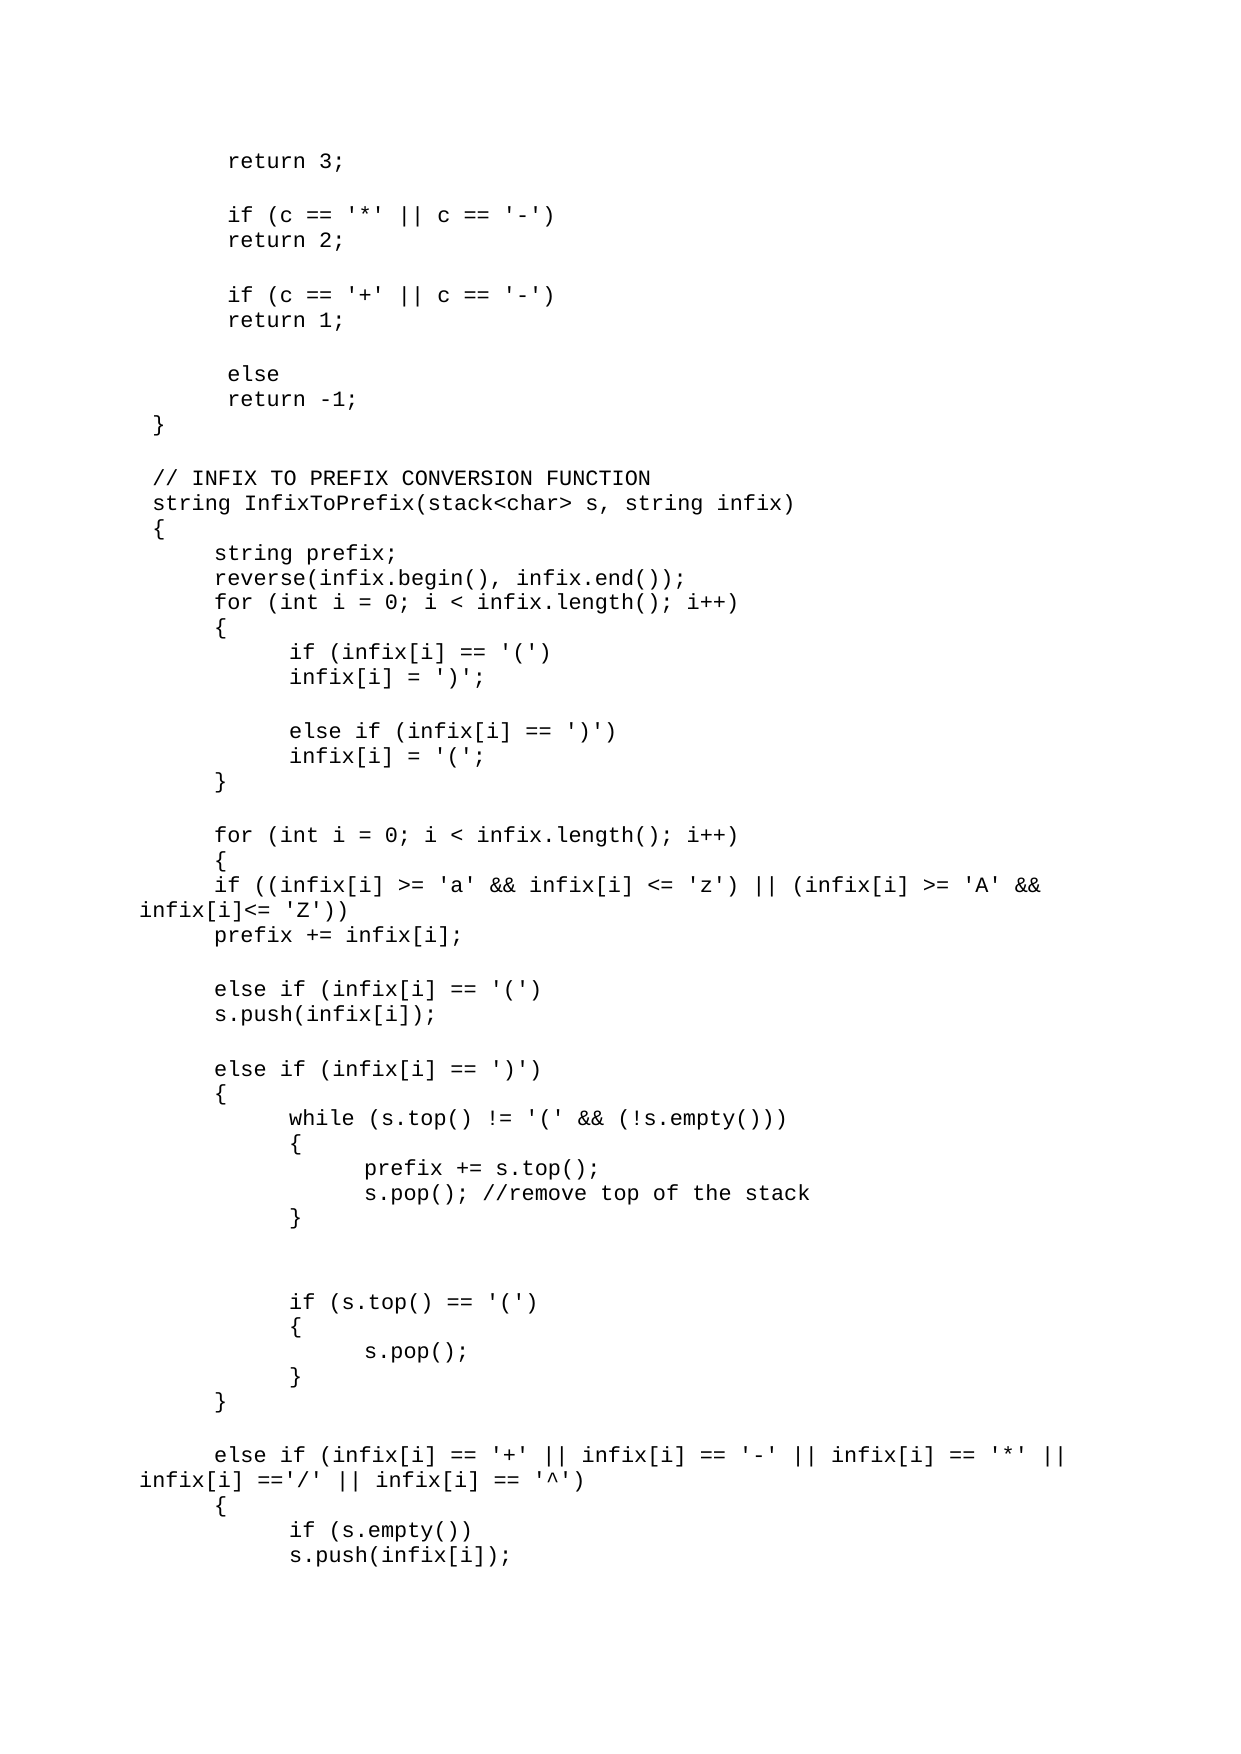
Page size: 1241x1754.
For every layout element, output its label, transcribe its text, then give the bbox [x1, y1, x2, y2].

text } [139, 1365, 1101, 1390]
text infix[i] = ')'; [139, 666, 1101, 691]
text { [139, 849, 1101, 874]
text else if (infix[i] == '+' || infix[i] == '-' || infix[i] == '*' || infix[i] =='/' || infix[i] == '^') [139, 1444, 1101, 1494]
text prefix += s.top(); [139, 1157, 1101, 1182]
text return -1; [139, 388, 1101, 413]
text if (s.empty()) [139, 1519, 1101, 1544]
text if (s.top() == '(') [139, 1291, 1101, 1316]
text infix[i] = '('; [139, 745, 1101, 770]
text { [139, 1082, 1101, 1107]
text return 3; [139, 150, 1101, 175]
text if (c == '*' || c == '-') [139, 204, 1101, 229]
text if (c == '+' || c == '-') [139, 284, 1101, 309]
text s.push(infix[i]); [139, 1003, 1101, 1028]
text { [139, 1316, 1101, 1340]
text if (infix[i] == '(') [139, 641, 1101, 666]
text { [139, 1132, 1101, 1157]
text return 2; [139, 229, 1101, 254]
text { [139, 1494, 1101, 1519]
text { [139, 517, 1101, 542]
text reverse(infix.begin(), infix.end()); [139, 567, 1101, 591]
text } [139, 1390, 1101, 1415]
text // INFIX TO PREFIX CONVERSION FUNCTION [139, 467, 1101, 492]
text while (s.top() != '(' && (!s.empty())) [139, 1107, 1101, 1132]
text else if (infix[i] == ')') [139, 720, 1101, 745]
text string prefix; [139, 542, 1101, 567]
text } [139, 770, 1101, 795]
text if ((infix[i] >= 'a' && infix[i] <= 'z') || (infix[i] >= 'A' && infix[i]<= 'Z')) [139, 874, 1101, 924]
text else if (infix[i] == ')') [139, 1058, 1101, 1082]
text for (int i = 0; i < infix.length(); i++) [139, 824, 1101, 849]
text string InfixToPrefix(stack<char> s, string infix) [139, 492, 1101, 517]
text { [139, 616, 1101, 641]
text s.pop(); [139, 1340, 1101, 1365]
text prefix += infix[i]; [139, 924, 1101, 948]
text s.push(infix[i]); [139, 1544, 1101, 1568]
text else [139, 363, 1101, 388]
text } [139, 1206, 1101, 1231]
text return 1; [139, 309, 1101, 333]
text } [139, 413, 1101, 438]
text s.pop(); //remove top of the stack [139, 1182, 1101, 1206]
text else if (infix[i] == '(') [139, 978, 1101, 1003]
text for (int i = 0; i < infix.length(); i++) [139, 591, 1101, 616]
